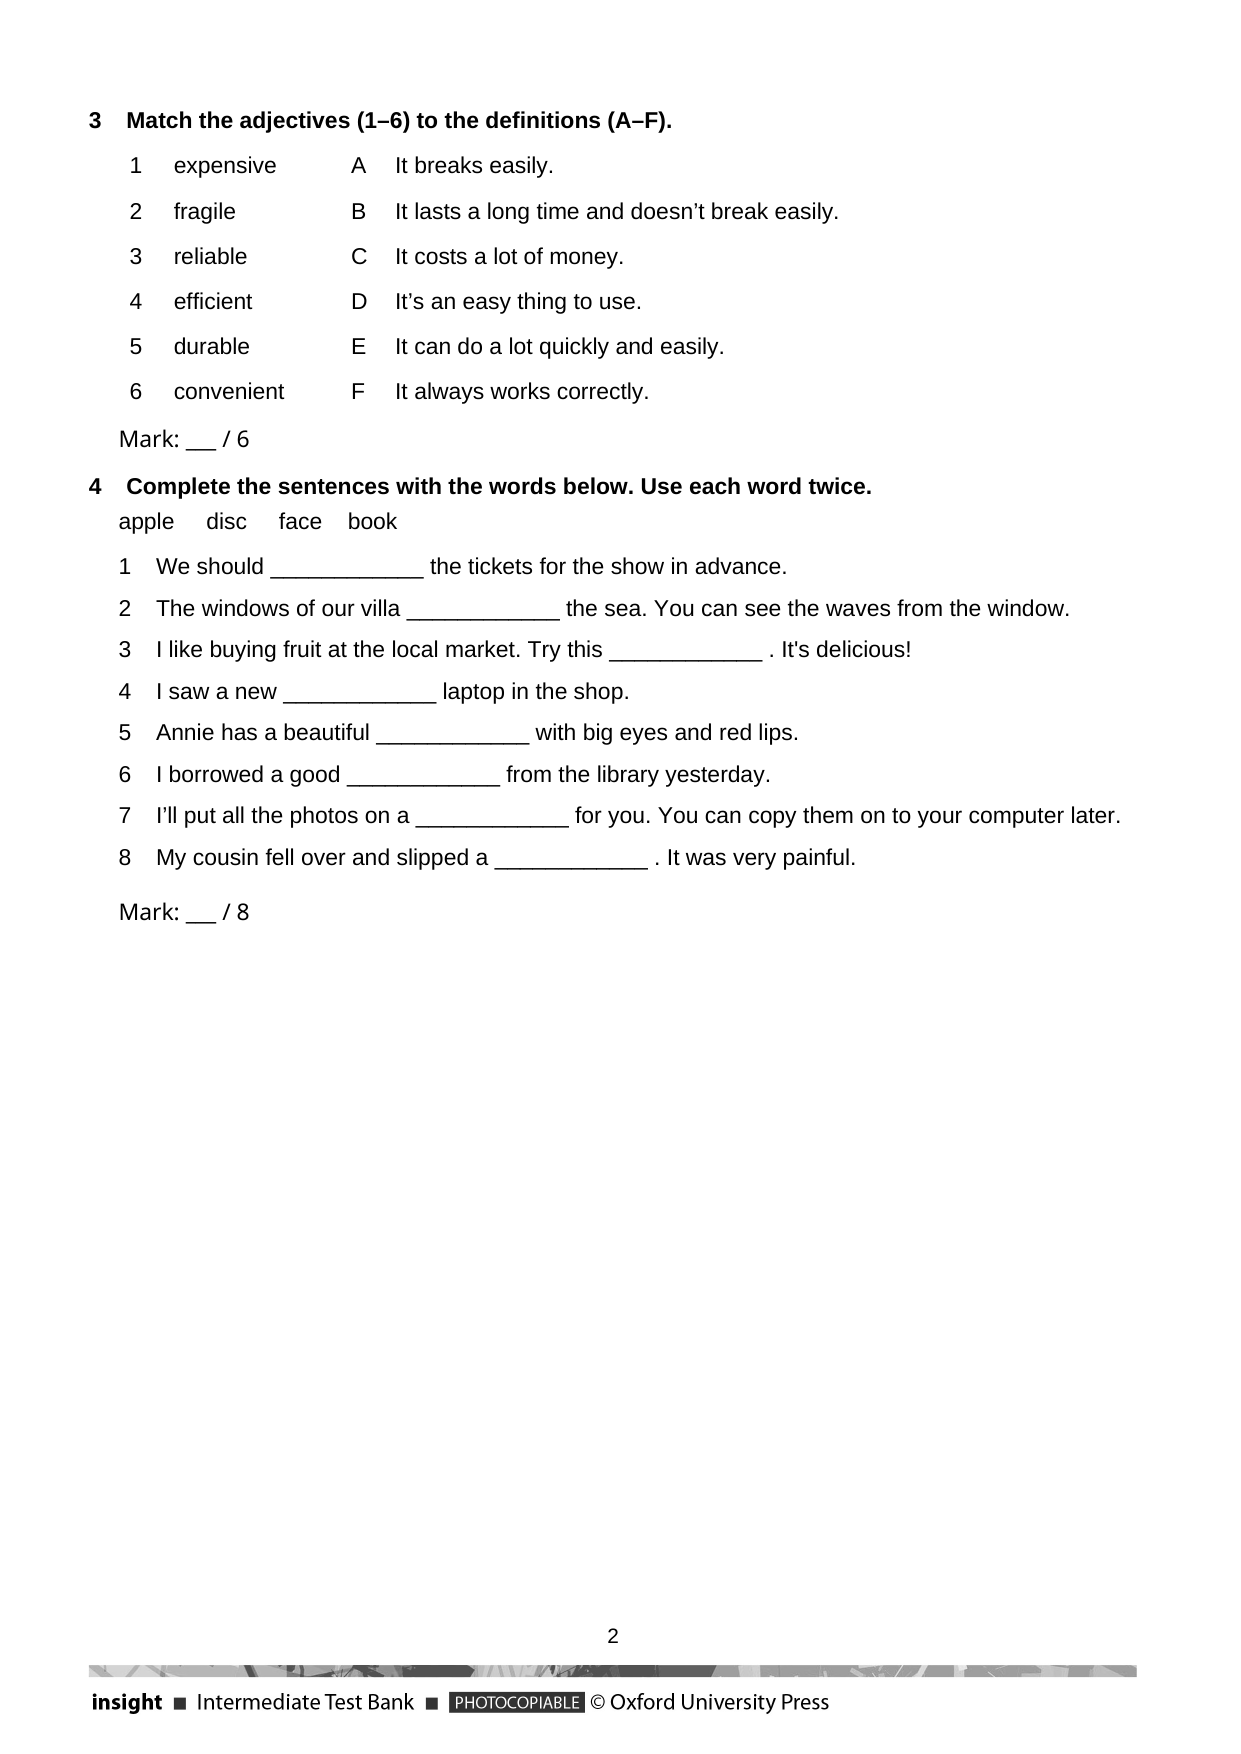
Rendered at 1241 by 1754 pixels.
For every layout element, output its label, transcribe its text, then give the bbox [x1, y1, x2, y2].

table_cell It always works correctly. [384, 366, 939, 411]
table_cell 3 [118, 230, 162, 275]
table_cell It can do a lot quickly and easily. [384, 320, 939, 366]
table_cell efficient [162, 275, 339, 320]
text Mark: ___ / 6 [118, 423, 1137, 454]
text I borrowed a good ____________ from the library yesterday. [118, 761, 1137, 787]
table_header expensive [162, 140, 339, 185]
text apple disc face book [118, 508, 1137, 534]
text I like buying fruit at the local market. Try this ____________ . It's delicious! [118, 636, 1137, 662]
table_cell convenient [162, 366, 339, 411]
text I’ll put all the photos on a ____________ for you. You can copy them on to your computer later. [118, 802, 1137, 829]
table_cell E [340, 320, 384, 366]
table_header It breaks easily. [384, 140, 939, 185]
table_cell fragile [162, 185, 339, 230]
table_cell 2 [118, 185, 162, 230]
picture [88, 1647, 1137, 1754]
table_cell C [340, 230, 384, 275]
table_cell reliable [162, 230, 339, 275]
table_cell 4 [118, 275, 162, 320]
text Complete the sentences with the words below. Use each word twice. [89, 473, 1137, 499]
text Mark: ___ / 8 [118, 896, 1137, 927]
table_cell It costs a lot of money. [384, 230, 939, 275]
table_cell D [340, 275, 384, 320]
table_cell 5 [118, 320, 162, 366]
table_cell It’s an easy thing to use. [384, 275, 939, 320]
table_cell 6 [118, 366, 162, 411]
table_cell B [340, 185, 384, 230]
table_header A [340, 140, 384, 185]
text The windows of our villa ____________ the sea. You can see the waves from the window. [118, 594, 1137, 621]
table_cell F [340, 366, 384, 411]
text Match the adjectives (1–6) to the definitions (A–F). [89, 107, 1137, 134]
text Annie has a beautiful ____________ with big eyes and red lips. [118, 719, 1137, 746]
text I saw a new ____________ laptop in the shop. [118, 678, 1137, 704]
text My cousin fell over and slipped a ____________ . It was very painful. [118, 844, 1137, 870]
list We should ____________ the tickets for the show in advance. [118, 553, 1137, 579]
table_cell It lasts a long time and doesn’t break easily. [384, 185, 939, 230]
table_cell durable [162, 320, 339, 366]
table_header 1 [118, 140, 162, 185]
